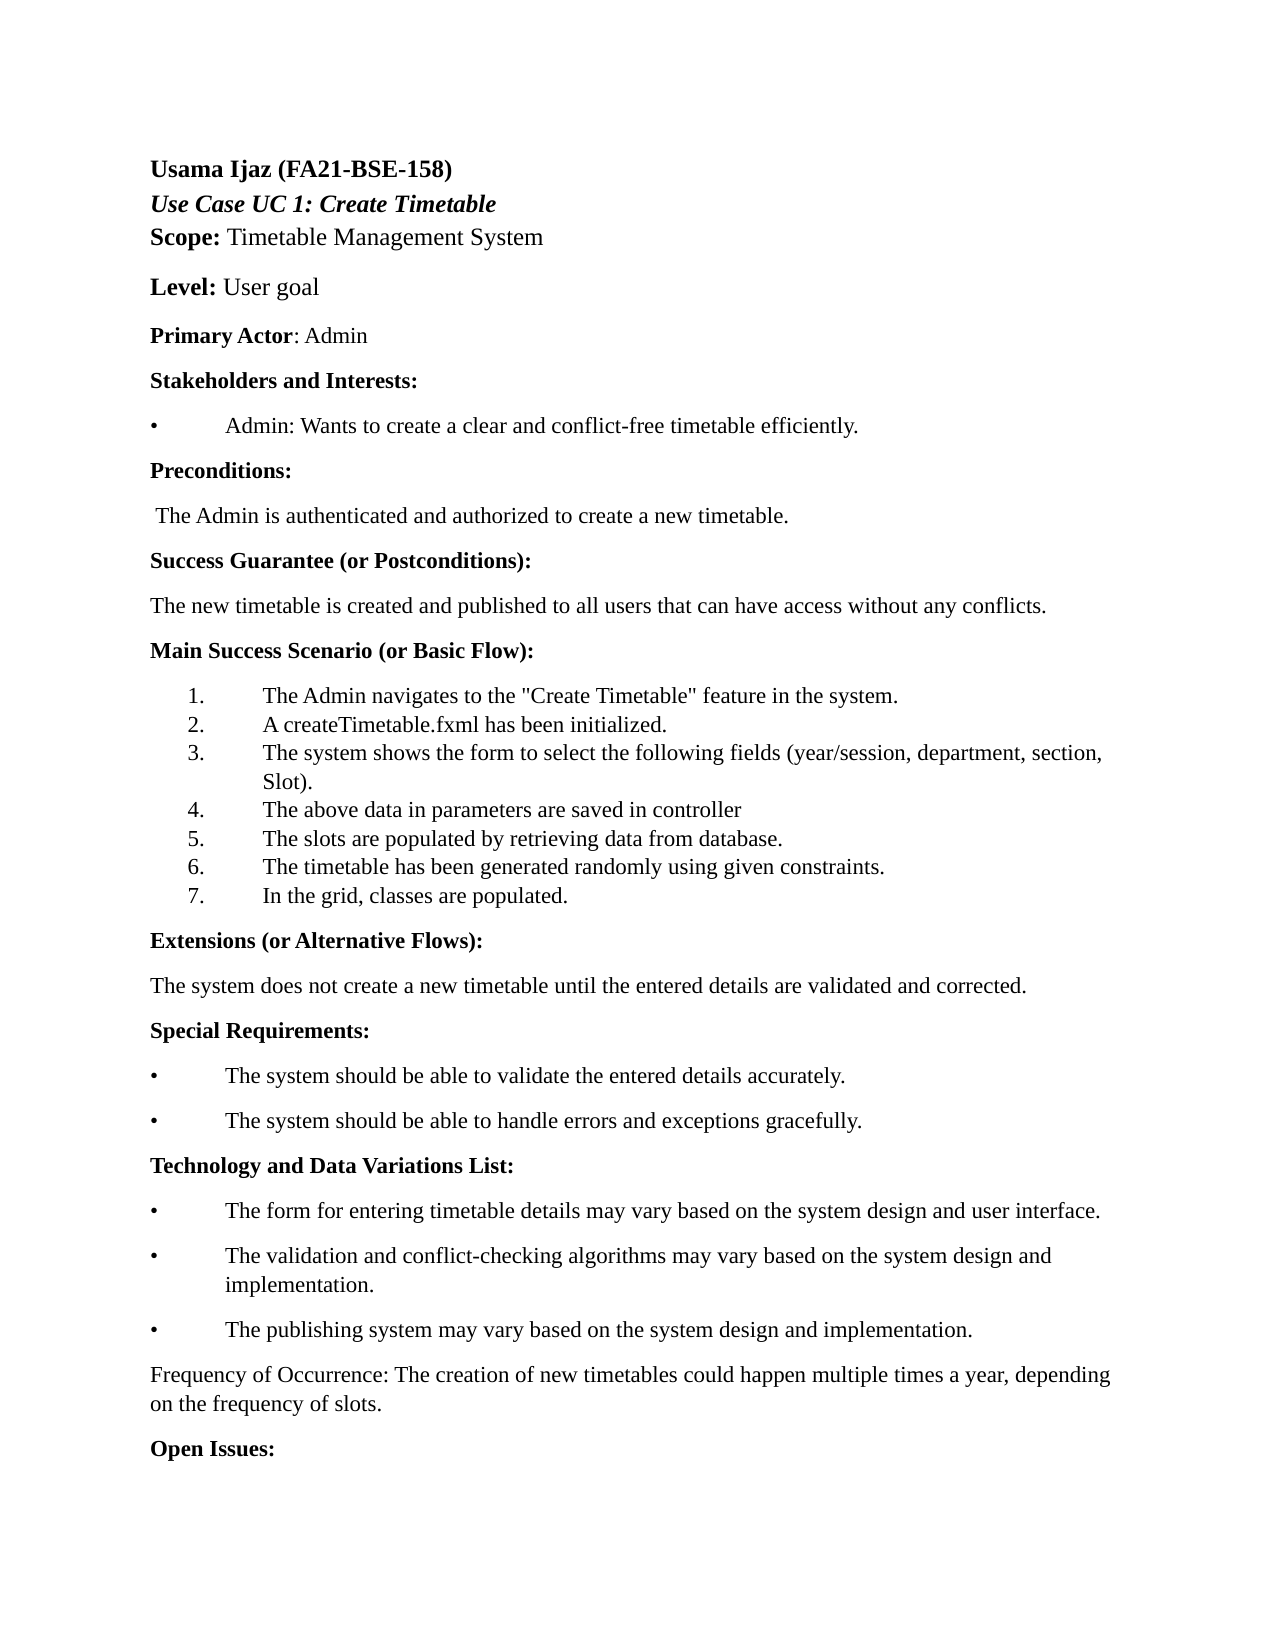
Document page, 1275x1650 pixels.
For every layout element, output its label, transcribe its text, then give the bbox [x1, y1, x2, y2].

text Frequency of Occurrence: The creation of new timetables could happen multiple times a year, depending on the frequency of slots. [150, 1361, 1125, 1416]
list The above data in parameters are saved in controller [187, 796, 1125, 823]
text • The system should be able to handle errors and exceptions gracefully. [150, 1107, 1125, 1133]
text Preconditions: [150, 457, 1125, 483]
text • The validation and conflict-checking algorithms may vary based on the system design and implementation. [150, 1242, 1125, 1297]
list A createTimetable.fxml has been initialized. [187, 711, 1125, 737]
text Main Success Scenario (or Basic Flow): [150, 637, 1125, 664]
text • The system should be able to validate the entered details accurately. [150, 1062, 1125, 1088]
text Technology and Data Variations List: [150, 1152, 1125, 1179]
text Success Guarantee (or Postconditions): [150, 547, 1125, 574]
text Scope: Timetable Management System [150, 222, 1125, 251]
list The slots are populated by retrieving data from database. [187, 825, 1125, 851]
text • The publishing system may vary based on the system design and implementation. [150, 1316, 1125, 1342]
subtitle Use Case UC 1: Create Timetable [150, 189, 1125, 218]
text Primary Actor: Admin [150, 322, 1125, 348]
text Extensions (or Alternative Flows): [150, 927, 1125, 953]
list The system shows the form to select the following fields (year/session, department, section, Slot). [187, 739, 1125, 794]
list The Admin navigates to the "Create Timetable" feature in the system. [187, 683, 1125, 709]
text The new timetable is created and published to all users that can have access without any conflicts. [150, 592, 1125, 619]
list In the grid, classes are populated. [187, 882, 1125, 908]
text The Admin is authenticated and authorized to create a new timetable. [150, 502, 1125, 528]
list The timetable has been generated randomly using given constraints. [187, 853, 1125, 879]
subtitle Usama Ijaz (FA21-BSE-158) [150, 154, 1125, 183]
text Open Issues: [150, 1435, 1125, 1461]
text • The form for entering timetable details may vary based on the system design and user interface. [150, 1197, 1125, 1224]
text Level: User goal [150, 272, 1125, 301]
text Stakeholders and Interests: [150, 367, 1125, 393]
text The system does not create a new timetable until the entered details are validated and corrected. [150, 972, 1125, 998]
text Special Requirements: [150, 1017, 1125, 1043]
text • Admin: Wants to create a clear and conflict-free timetable efficiently. [150, 412, 1125, 438]
